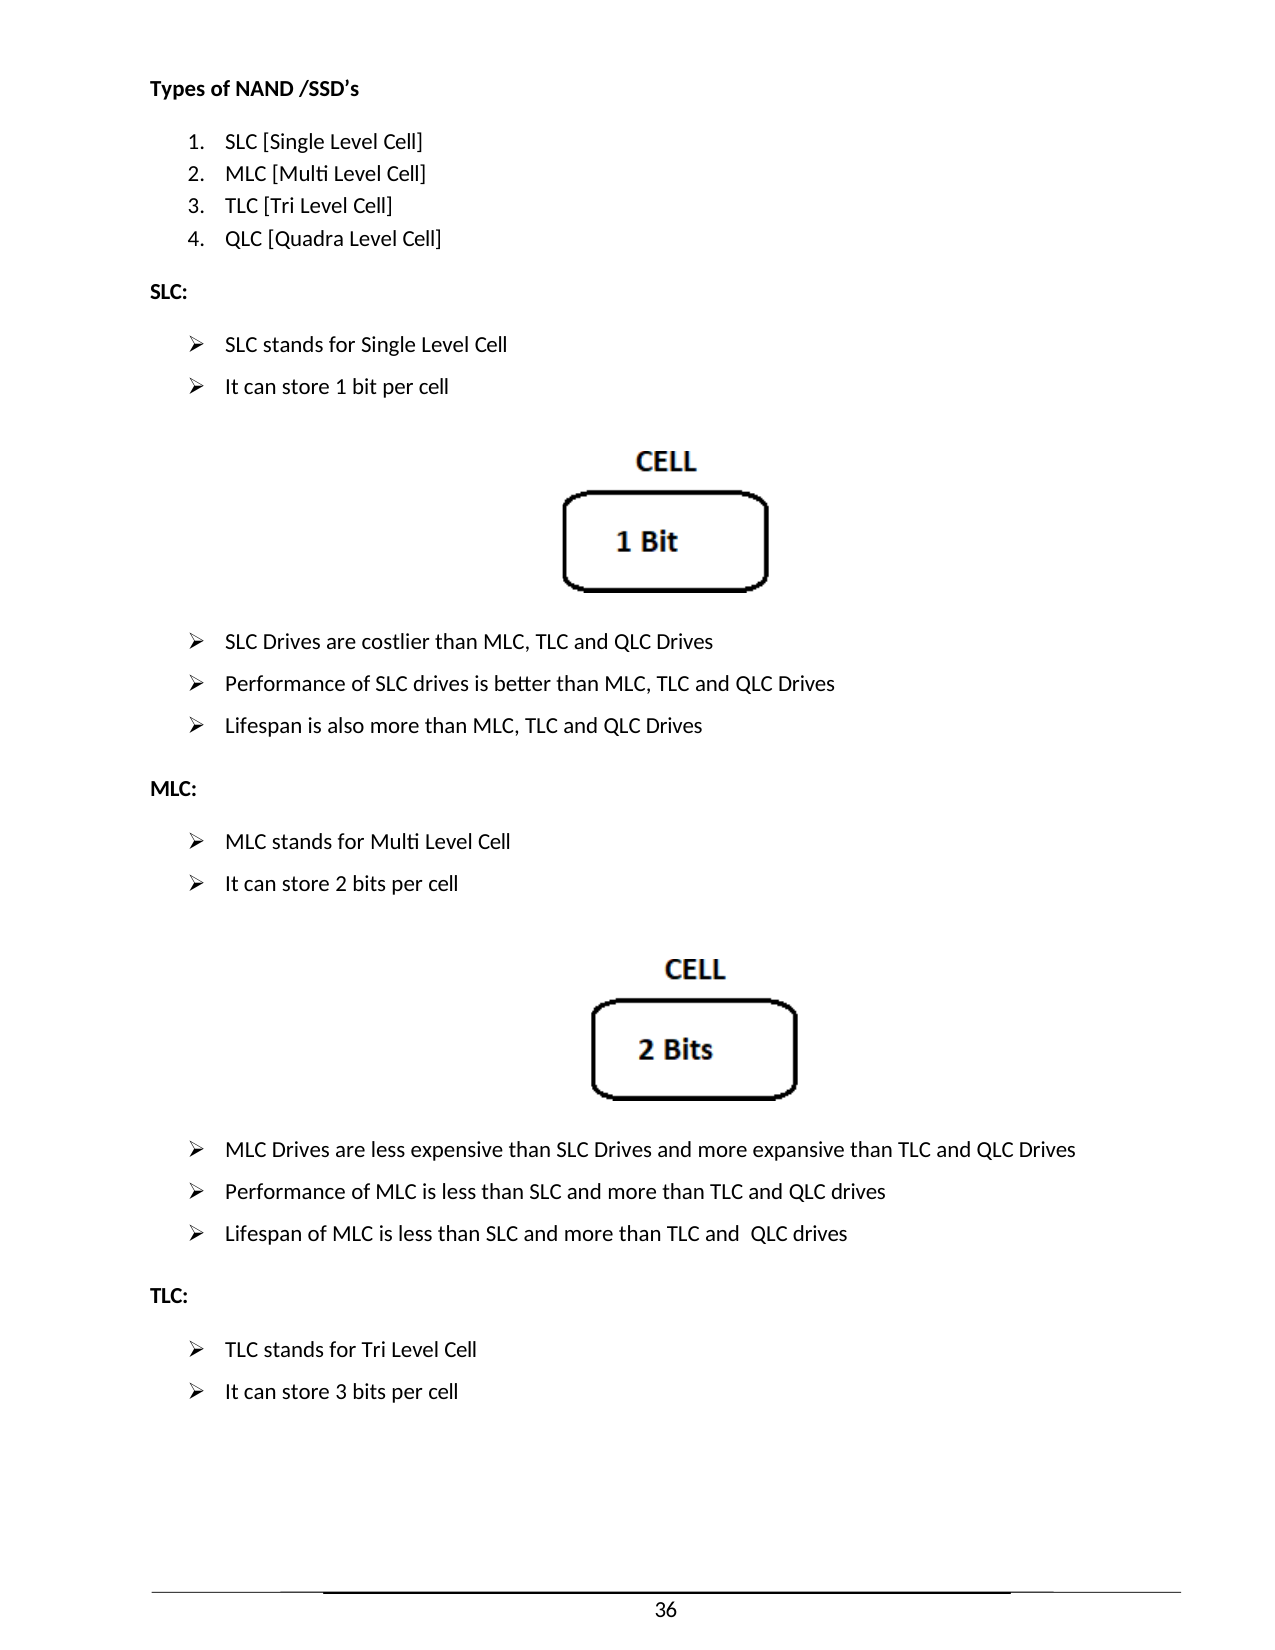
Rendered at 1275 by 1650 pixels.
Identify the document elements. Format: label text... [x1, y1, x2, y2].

list TLC [Tri Level Cell] [187, 191, 1262, 219]
list It can store 3 bits per cell [187, 1377, 1262, 1405]
subtitle MLC: [150, 774, 1262, 802]
list MLC [Multi Level Cell] [187, 159, 1262, 187]
list It can store 1 bit per cell [187, 372, 1262, 400]
list SLC [Single Level Cell] [187, 127, 1262, 155]
subtitle TLC: [150, 1282, 1262, 1310]
list It can store 2 bits per cell [187, 869, 1262, 897]
picture [591, 959, 798, 1101]
list MLC stands for Multi Level Cell [187, 827, 1262, 856]
list Lifespan is also more than MLC, TLC and QLC Drives [187, 711, 1262, 739]
list Performance of MLC is less than SLC and more than TLC and QLC drives [187, 1177, 1262, 1205]
picture [151, 1586, 1182, 1594]
list SLC Drives are costlier than MLC, TLC and QLC Drives [187, 627, 1262, 655]
list SLC stands for Single Level Cell [187, 330, 1262, 358]
subtitle SLC: [150, 277, 1262, 305]
list Lifespan of MLC is less than SLC and more than TLC and QLC drives [187, 1219, 1262, 1247]
list QLC [Quadra Level Cell] [187, 224, 1262, 252]
text Types of NAND /SSD’s [150, 74, 1262, 102]
picture [562, 451, 769, 593]
list Performance of SLC drives is better than MLC, TLC and QLC Drives [187, 669, 1262, 697]
list TLC stands for Tri Level Cell [187, 1335, 1262, 1363]
list MLC Drives are less expensive than SLC Drives and more expansive than TLC and QLC Drives [187, 1135, 1262, 1163]
